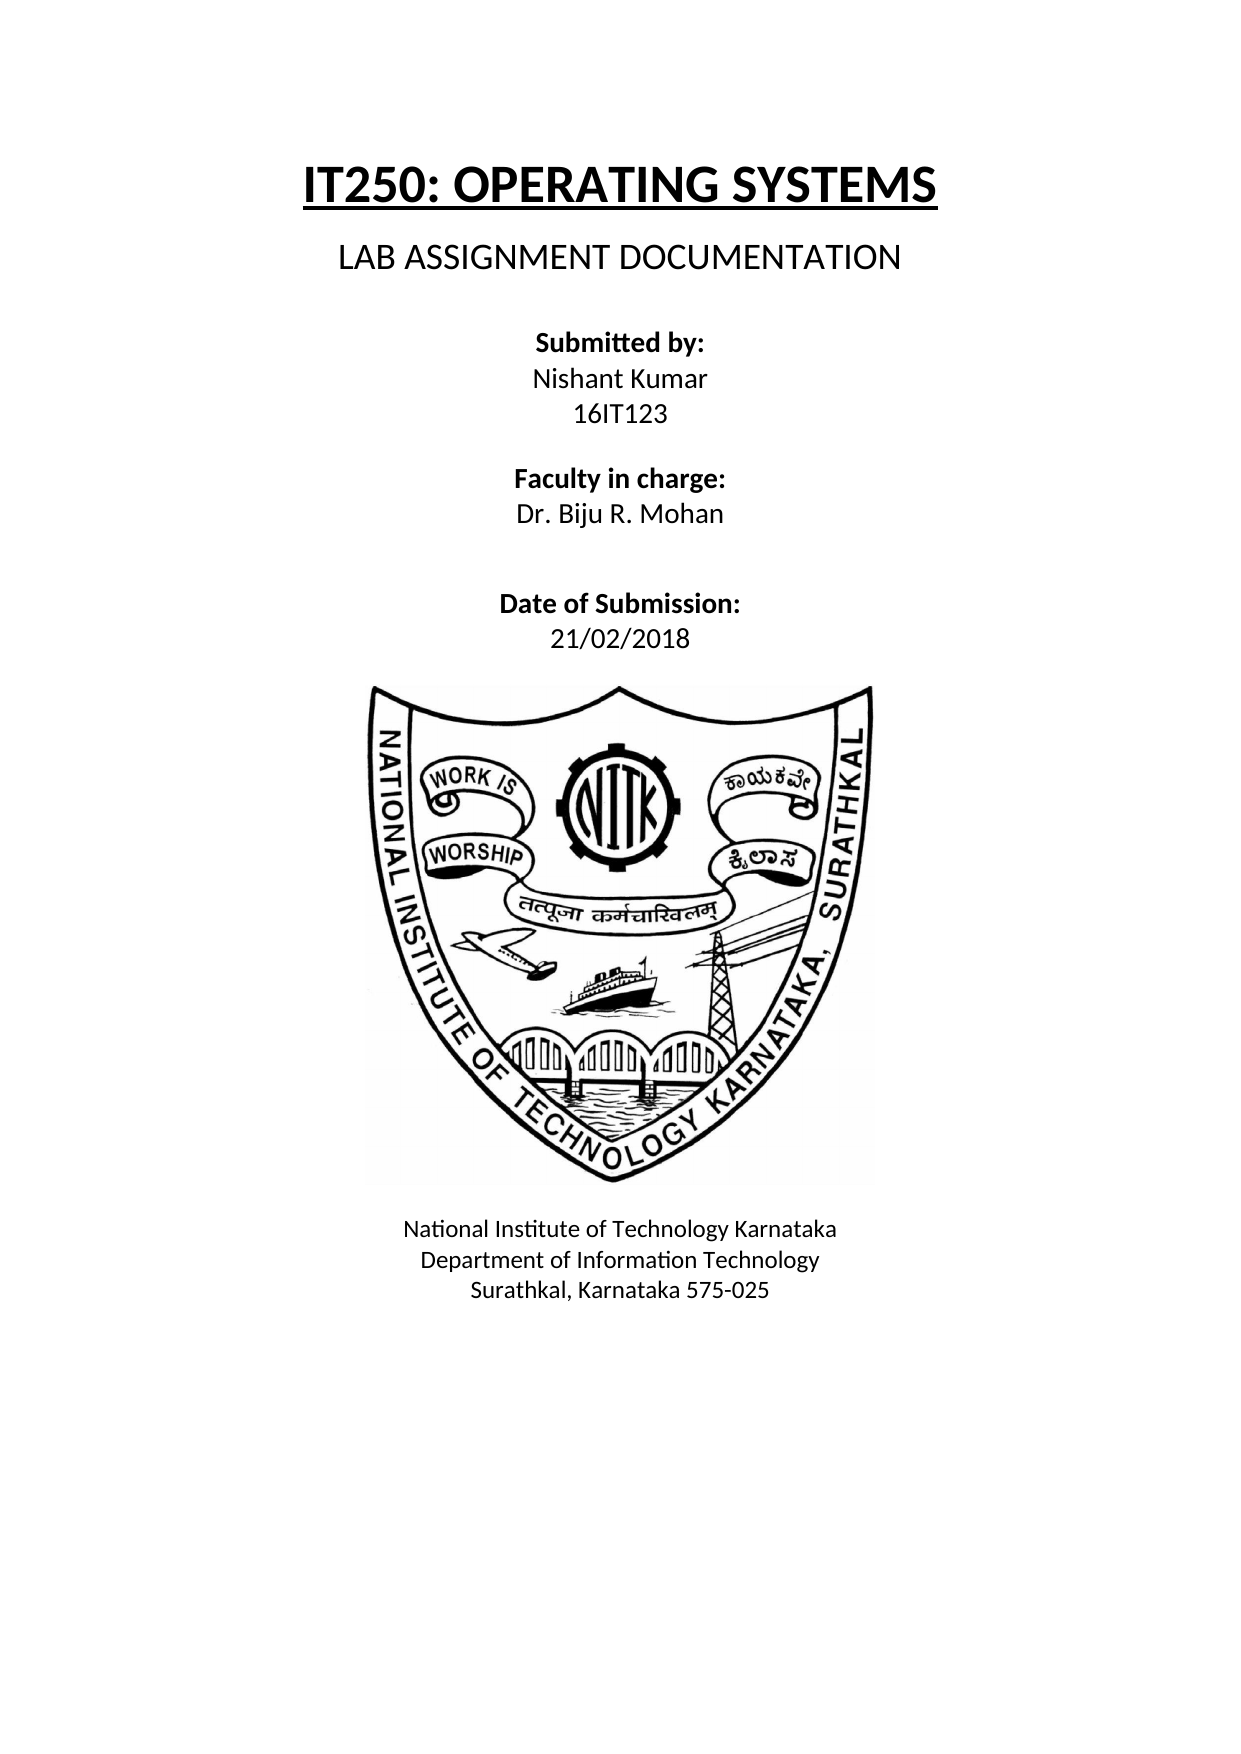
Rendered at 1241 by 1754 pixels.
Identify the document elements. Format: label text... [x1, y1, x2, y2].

text Nishant Kumar [150, 360, 1090, 395]
text Submitted by: [150, 324, 1090, 360]
text Dr. Biju R. Mohan [150, 495, 1090, 531]
text LAB ASSIGNMENT DOCUMENTATION [150, 233, 1090, 279]
text National Institute of Technology Karnataka [150, 1213, 1090, 1244]
text 21/02/2018 [150, 620, 1090, 656]
text Date of Submission: [150, 585, 1090, 620]
text Surathkal, Karnataka 575-025 [150, 1274, 1090, 1305]
text Department of Information Technology [150, 1244, 1090, 1274]
text Faculty in charge: [150, 460, 1090, 495]
text IT250: OPERATING SYSTEMS [150, 150, 1090, 216]
picture [364, 684, 876, 1185]
text 16IT123 [150, 395, 1090, 431]
